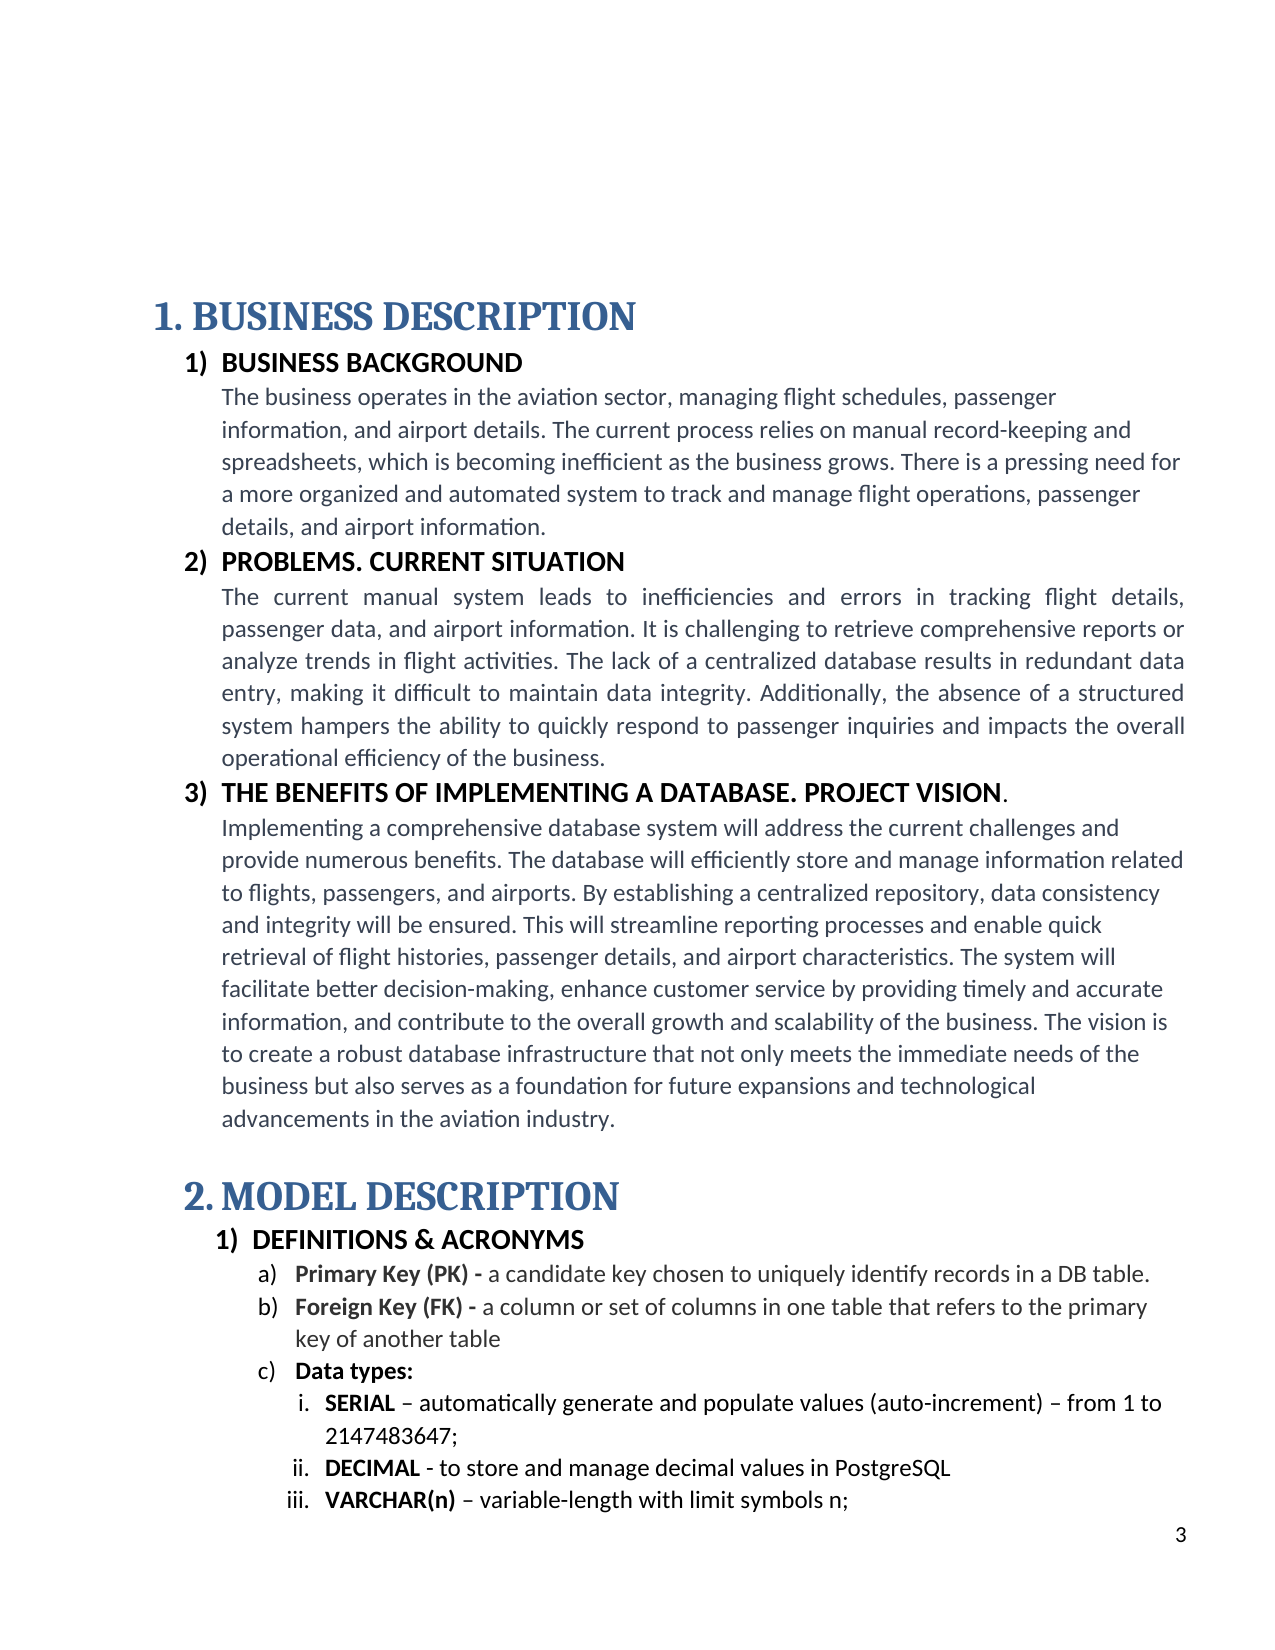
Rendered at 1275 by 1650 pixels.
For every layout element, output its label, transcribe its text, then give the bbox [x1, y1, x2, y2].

list The current manual system leads to inefficiencies and errors in tracking flight details, passenger data, and airport information. It is challenging to retrieve comprehensive reports or analyze trends in flight activities. The lack of a centralized database results in redundant data entry, making it difficult to maintain data integrity. Additionally, the absence of a structured system hampers the ability to quickly respond to passenger inquiries and impacts the overall operational efficiency of the business. [221, 581, 1186, 773]
subtitle BUSINESS DESCRIPTION [154, 293, 1186, 341]
list Data types: [258, 1355, 1186, 1386]
list VARCHAR(n) – variable-length with limit symbols n; [310, 1484, 1186, 1515]
list DECIMAL - to store and manage decimal values in PostgreSQL [310, 1452, 1186, 1483]
list Primary Key (PK) - a candidate key chosen to uniquely identify records in a DB table. [258, 1258, 1186, 1289]
list SERIAL – automatically generate and populate values (auto-increment) – from 1 to 2147483647; [310, 1388, 1186, 1450]
list PROBLEMS. CURRENT SITUATION [184, 543, 1186, 579]
list DEFINITIONS & ACRONYMS [214, 1221, 1186, 1256]
list BUSINESS BACKGROUND [184, 344, 1186, 379]
subtitle MODEL DESCRIPTION [183, 1173, 1186, 1221]
list THE BENEFITS OF IMPLEMENTING A DATABASE. PROJECT VISION. [184, 774, 1186, 810]
list Foreign Key (FK) - a column or set of columns in one table that refers to the primary key of another table [258, 1291, 1186, 1353]
list The business operates in the aviation sector, managing flight schedules, passenger information, and airport details. The current process relies on manual record-keeping and spreadsheets, which is becoming inefficient as the business grows. There is a pressing need for a more organized and automated system to track and manage flight operations, passenger details, and airport information. [221, 382, 1186, 541]
list Implementing a comprehensive database system will address the current challenges and provide numerous benefits. The database will efficiently store and manage information related to flights, passengers, and airports. By establishing a centralized repository, data consistency and integrity will be ensured. This will streamline reporting processes and enable quick retrieval of flight histories, passenger details, and airport characteristics. The system will facilitate better decision-making, enhance customer service by providing timely and accurate information, and contribute to the overall growth and scalability of the business. The vision is to create a robust database infrastructure that not only meets the immediate needs of the business but also serves as a foundation for future expansions and technological advancements in the aviation industry. [221, 812, 1186, 1133]
